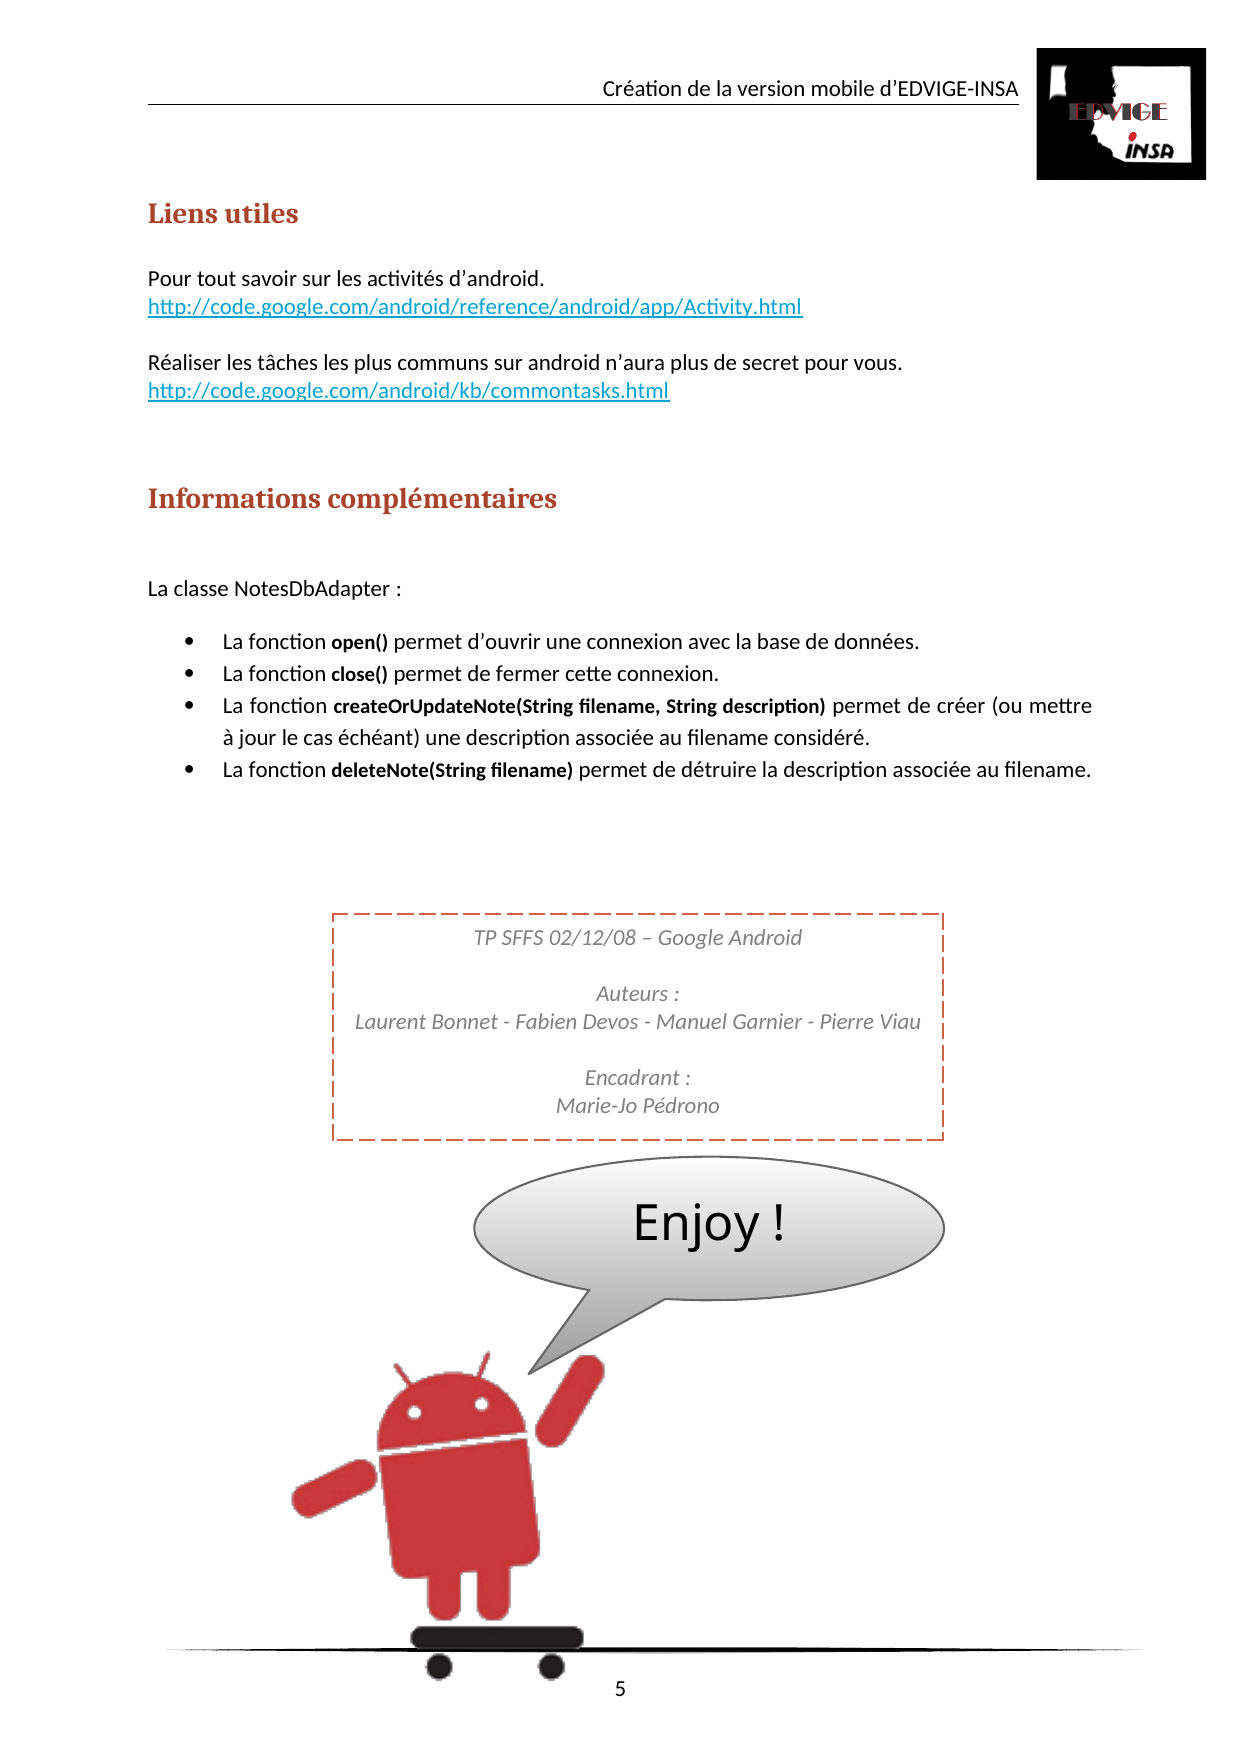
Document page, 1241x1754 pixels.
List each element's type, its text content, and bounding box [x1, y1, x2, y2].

list La fonction deleteNote(String filename) permet de détruire la description associée au filename. [185, 756, 1093, 784]
text Pour tout savoir sur les activités d’android. [148, 264, 1093, 292]
text Réaliser les tâches les plus communs sur android n’aura plus de secret pour vous. [148, 348, 1093, 376]
text La classe NotesDbAdapter : [148, 574, 1093, 602]
list La fonction open() permet d’ouvrir une connexion avec la base de données. [185, 627, 1093, 655]
subtitle Liens utiles [148, 198, 1093, 231]
list La fonction createOrUpdateNote(String filename, String description) permet de créer (ou mettre à jour le cas échéant) une description associée au filename considéré. [185, 691, 1093, 751]
subtitle Informations complémentaires [148, 482, 1093, 516]
picture [1036, 48, 1207, 180]
text http://code.google.com/android/reference/android/app/Activity.html [148, 292, 1093, 320]
text http://code.google.com/android/kb/commontasks.html [148, 376, 1093, 404]
list La fonction close() permet de fermer cette connexion. [185, 659, 1093, 687]
picture [166, 1333, 1142, 1702]
